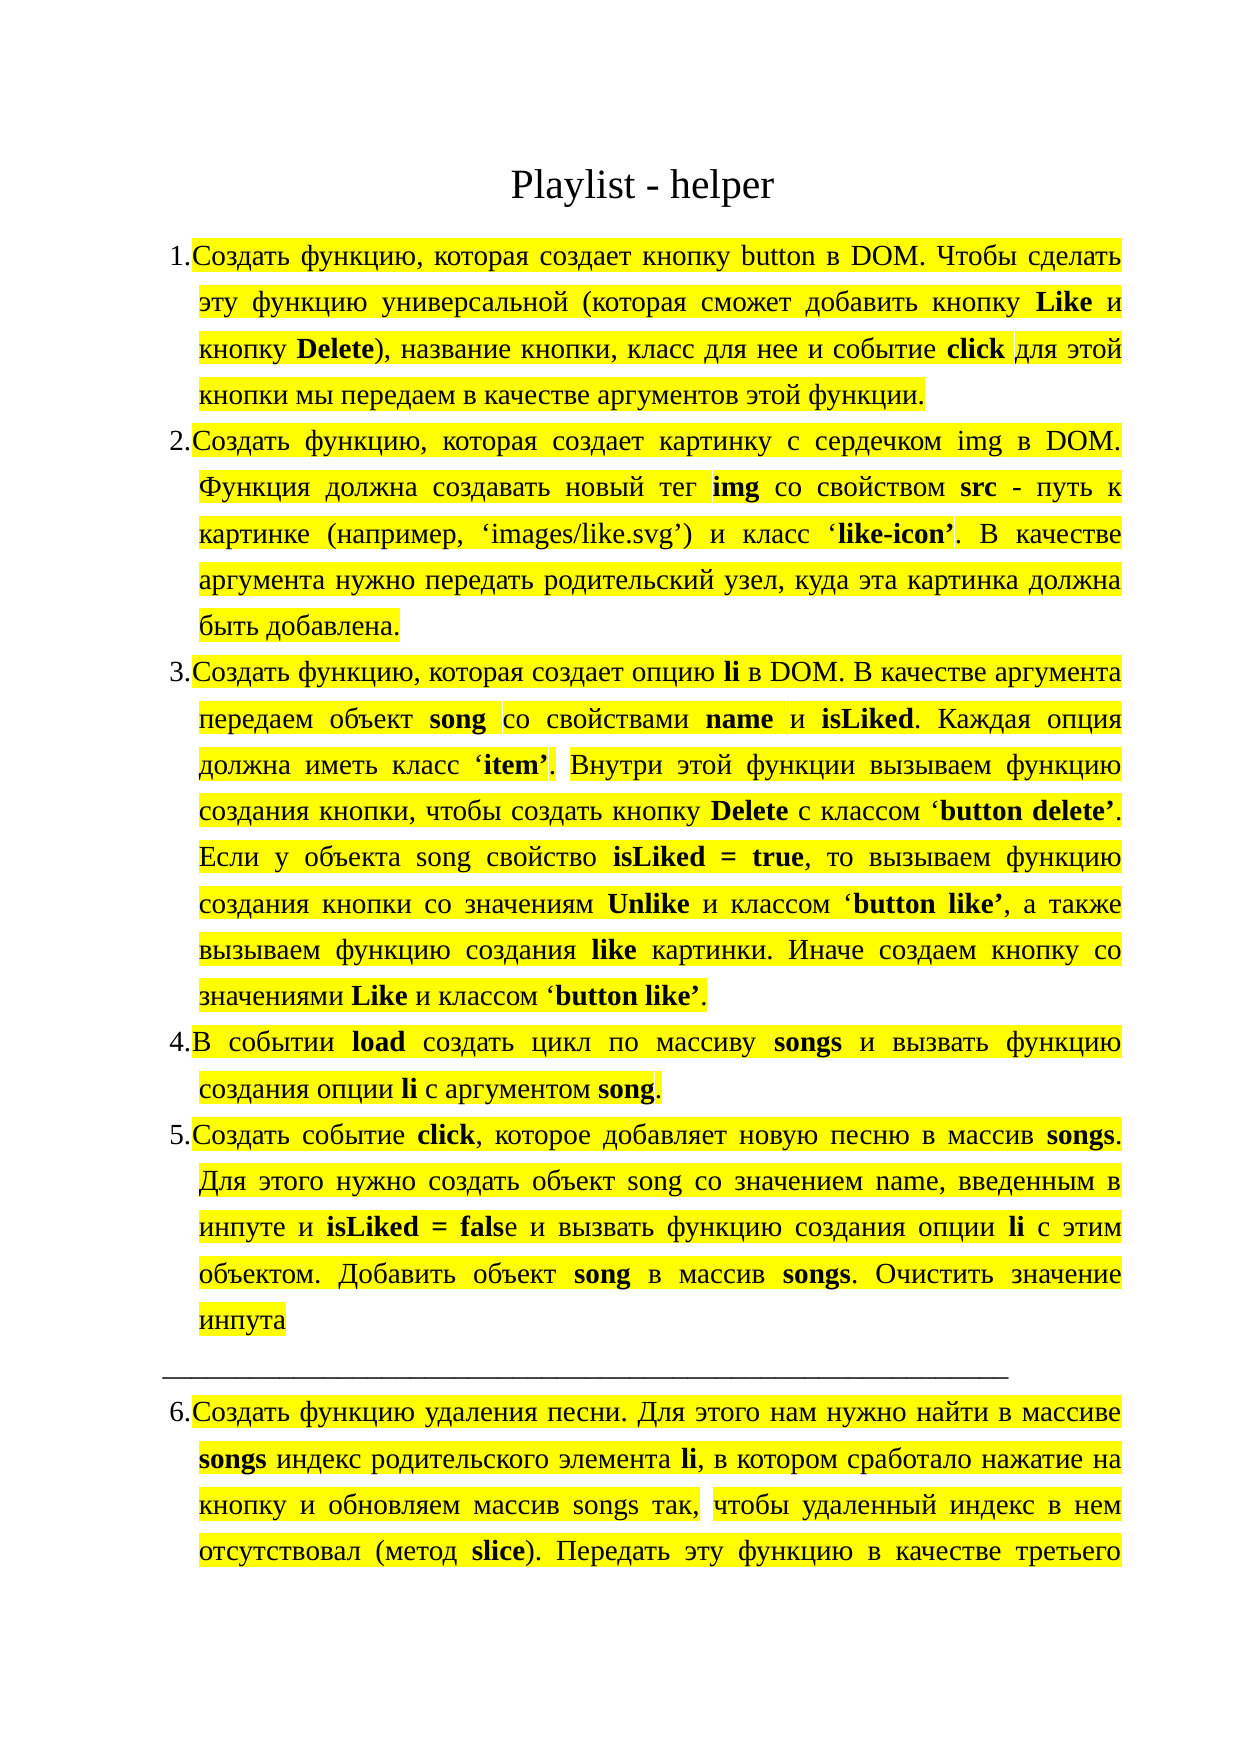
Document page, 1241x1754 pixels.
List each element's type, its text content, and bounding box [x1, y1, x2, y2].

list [169, 1394, 1122, 1567]
text __________________________________________________________ [118, 1348, 1122, 1382]
list В событии load создать цикл по массиву songs и вызвать функцию создания опции li с аргументом song. [169, 1024, 1122, 1104]
list Создать функцию, которая создает картинку с сердечком img в DOM. Функция должна создавать новый тег img со свойством src - путь к картинке (например, ‘images/like.svg’) и класс ‘like-icon’. В качестве аргумента нужно передать родительский узел, куда эта картинка должна быть добавлена. [169, 423, 1122, 642]
list Создать событие click, которое добавляет новую песню в массив songs. Для этого нужно создать объект song со значением name, введенным в инпуте и isLiked = false и вызвать функцию создания опции li с этим объектом. Добавить объект song в массив songs. Очистить значение инпута [169, 1117, 1122, 1336]
list Создать функцию, которая создает опцию li в DOM. В качестве аргумента передаем объект song со свойствами name и isLiked. Каждая опция должна иметь класс ‘item’. Внутри этой функции вызываем функцию создания кнопки, чтобы создать кнопку Delete с классом ‘button delete’. Если у объекта song свойство isLiked = true, то вызываем функцию создания кнопки со значениям Unlike и классом ‘button like’, а также вызываем функцию создания like картинки. Иначе создаем кнопку со значениями Like и классом ‘button like’. [169, 654, 1122, 1012]
list Создать функцию, которая создает кнопку button в DOM. Чтобы сделать эту функцию универсальной (которая сможет добавить кнопку Like и кнопку Delete), название кнопки, класс для нее и событие click для этой кнопки мы передаем в качестве аргументов этой функции. [169, 238, 1122, 411]
subtitle Playlist - helper [118, 160, 1122, 208]
